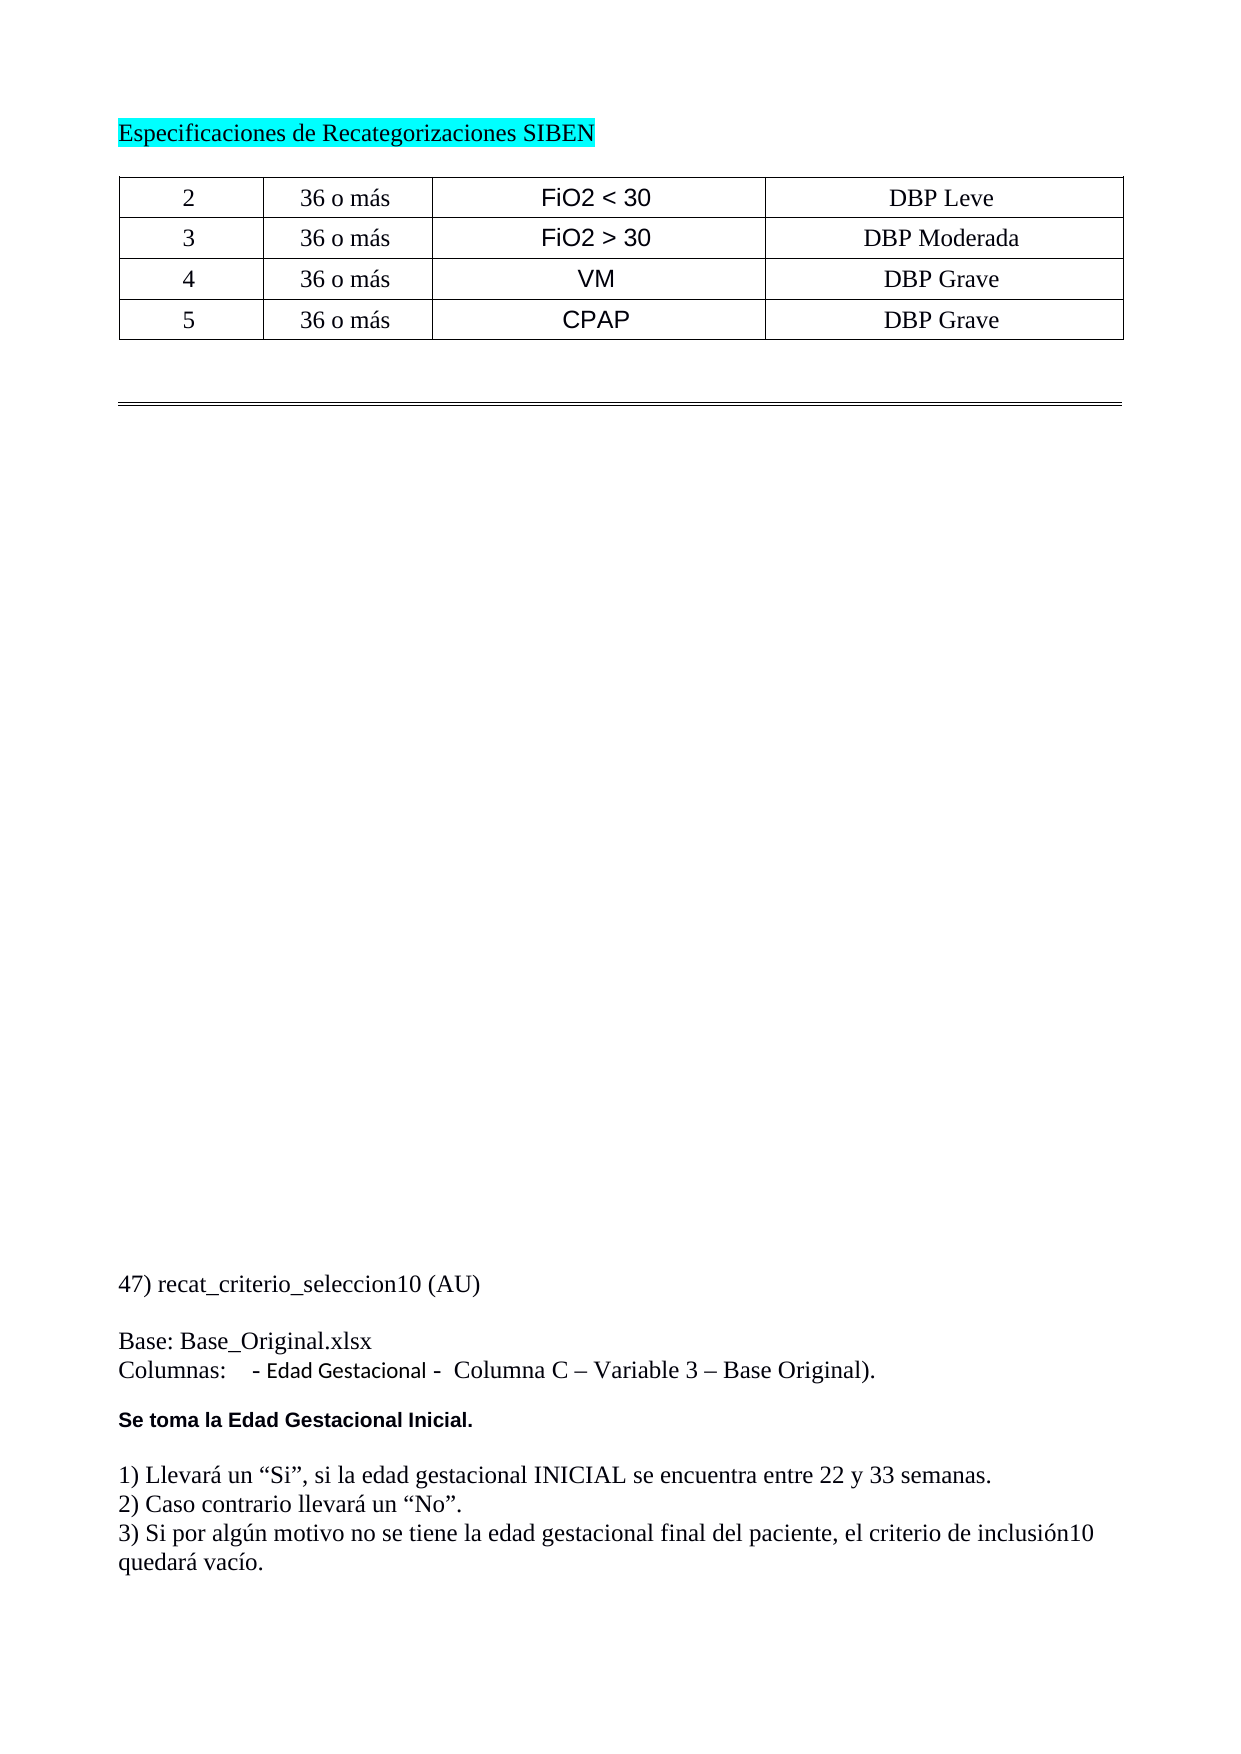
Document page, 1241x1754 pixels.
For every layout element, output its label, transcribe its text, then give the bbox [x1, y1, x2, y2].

table_cell 36 o más [264, 178, 432, 217]
table_cell 3 [120, 218, 263, 258]
table_cell 4 [120, 259, 263, 298]
table_cell DBP Grave [766, 259, 1123, 298]
table_cell DBP Leve [766, 178, 1123, 217]
table_cell 5 [120, 300, 263, 339]
text Base: Base_Original.xlsx [118, 1326, 1122, 1355]
text 47) recat_criterio_seleccion10 (AU) [118, 1269, 1122, 1297]
table_cell 2 [120, 178, 263, 217]
table_cell 36 o más [264, 300, 432, 339]
text 1) Llevará un “Si”, si la edad gestacional INICIAL se encuentra entre 22 y 33 semanas. 2) Caso contrario llevará un “No”. 3) Si por algún motivo no se tiene la edad gestacional final del paciente, el criterio de inclusión10 quedará vacío. [118, 1461, 1122, 1576]
table_cell 36 o más [264, 259, 432, 298]
table_cell DBP Grave [766, 300, 1123, 339]
text Columnas: - Edad Gestacional - Columna C – Variable 3 – Base Original). [118, 1355, 1122, 1408]
table_cell CPAP [433, 300, 765, 339]
text Se toma la Edad Gestacional Inicial. [118, 1408, 1122, 1461]
table_cell FiO2 > 30 [433, 218, 765, 258]
table_cell DBP Moderada [766, 218, 1123, 258]
table_cell 36 o más [264, 218, 432, 258]
table_cell VM [433, 259, 765, 298]
table_cell FiO2 < 30 [433, 178, 765, 217]
